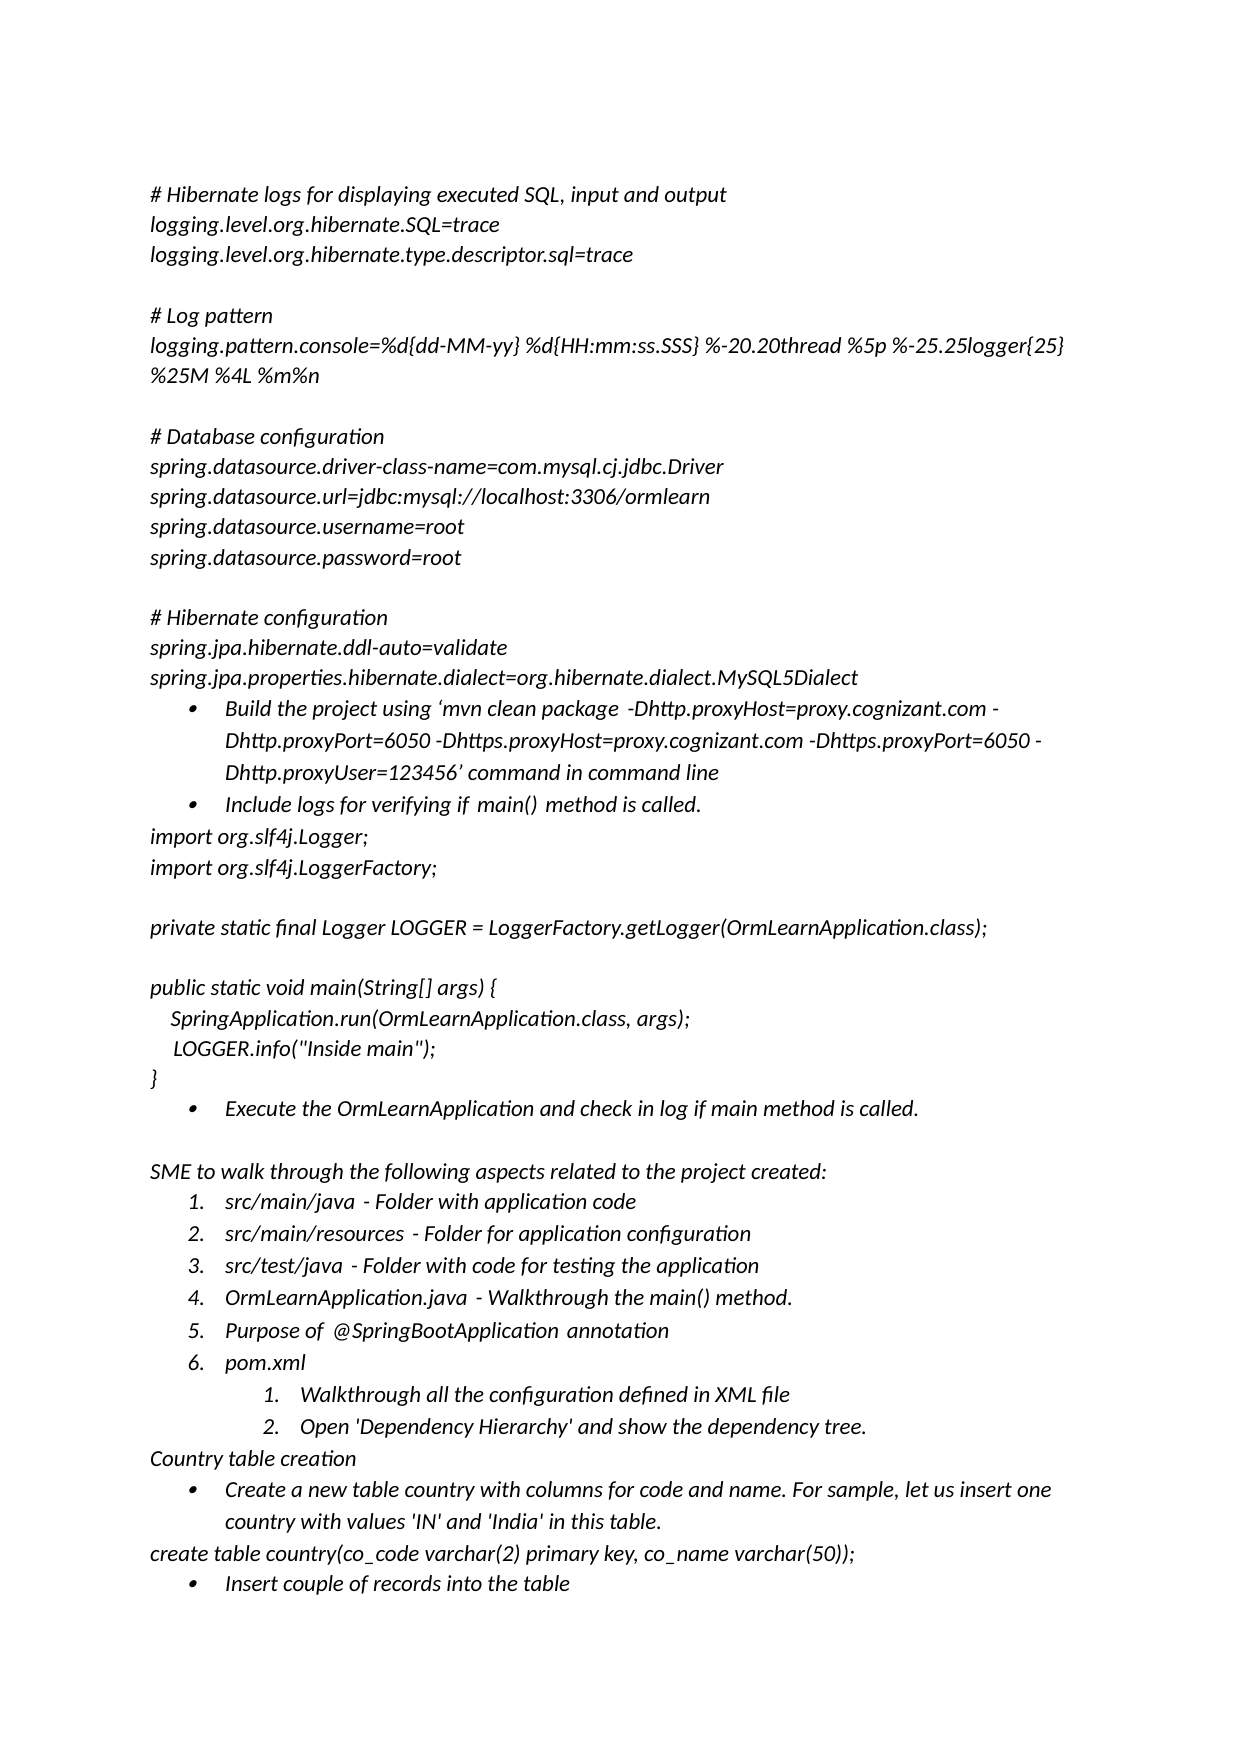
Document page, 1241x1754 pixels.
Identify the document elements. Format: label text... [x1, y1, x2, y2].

text logging.pattern.console=%d{dd-MM-yy} %d{HH:mm:ss.SSS} %-20.20thread %5p %-25.25logger{25} %25M %4L %m%n [150, 331, 1090, 389]
text LOGGER.info("Inside main"); [150, 1034, 1090, 1062]
list src/main/resources - Folder for application configuration [187, 1219, 1090, 1247]
text logging.level.org.hibernate.type.descriptor.sql=trace [150, 241, 1090, 269]
list src/main/java - Folder with application code [187, 1187, 1090, 1215]
text SpringApplication.run(OrmLearnApplication.class, args); [150, 1004, 1090, 1032]
text # Log pattern [150, 301, 1090, 329]
text import org.slf4j.Logger; [150, 822, 1090, 851]
text logging.level.org.hibernate.SQL=trace [150, 210, 1090, 238]
text SME to walk through the following aspects related to the project created: [150, 1127, 1090, 1185]
text create table country(co_code varchar(2) primary key, co_name varchar(50)); [150, 1539, 1090, 1567]
list Insert couple of records into the table [187, 1569, 1090, 1597]
list Open 'Dependency Hierarchy' and show the dependency tree. [262, 1412, 1090, 1440]
list src/test/java - Folder with code for testing the application [187, 1251, 1090, 1279]
list Create a new table country with columns for code and name. For sample, let us insert one country with values 'IN' and 'India' in this table. [187, 1475, 1090, 1535]
text # Hibernate logs for displaying executed SQL, input and output [150, 180, 1090, 208]
list Walkthrough all the configuration defined in XML file [262, 1380, 1090, 1408]
list Build the project using ‘mvn clean package -Dhttp.proxyHost=proxy.cognizant.com -Dhttp.proxyPort=6050 -Dhttps.proxyHost=proxy.cognizant.com -Dhttps.proxyPort=6050 -Dhttp.proxyUser=123456’ command in command line [187, 694, 1090, 786]
text Country table creation [150, 1444, 1090, 1472]
text spring.datasource.username=root [150, 512, 1090, 541]
text # Database configuration [150, 422, 1090, 450]
text spring.datasource.url=jdbc:mysql://localhost:3306/ormlearn [150, 482, 1090, 510]
list pom.xml [187, 1348, 1090, 1376]
list Purpose of @SpringBootApplication annotation [187, 1316, 1090, 1344]
text spring.jpa.properties.hibernate.dialect=org.hibernate.dialect.MySQL5Dialect [150, 663, 1090, 692]
text spring.datasource.driver-class-name=com.mysql.cj.jdbc.Driver [150, 452, 1090, 480]
text spring.datasource.password=root [150, 543, 1090, 571]
text import org.slf4j.LoggerFactory; [150, 853, 1090, 881]
list OrmLearnApplication.java - Walkthrough the main() method. [187, 1283, 1090, 1312]
text private static final Logger LOGGER = LoggerFactory.getLogger(OrmLearnApplication.class); [150, 913, 1090, 941]
text public static void main(String[] args) { [150, 973, 1090, 1002]
list Include logs for verifying if main() method is called. [187, 790, 1090, 818]
text # Hibernate configuration [150, 603, 1090, 631]
text spring.jpa.hibernate.ddl-auto=validate [150, 633, 1090, 661]
list Execute the OrmLearnApplication and check in log if main method is called. [187, 1094, 1090, 1122]
text } [150, 1064, 1090, 1092]
